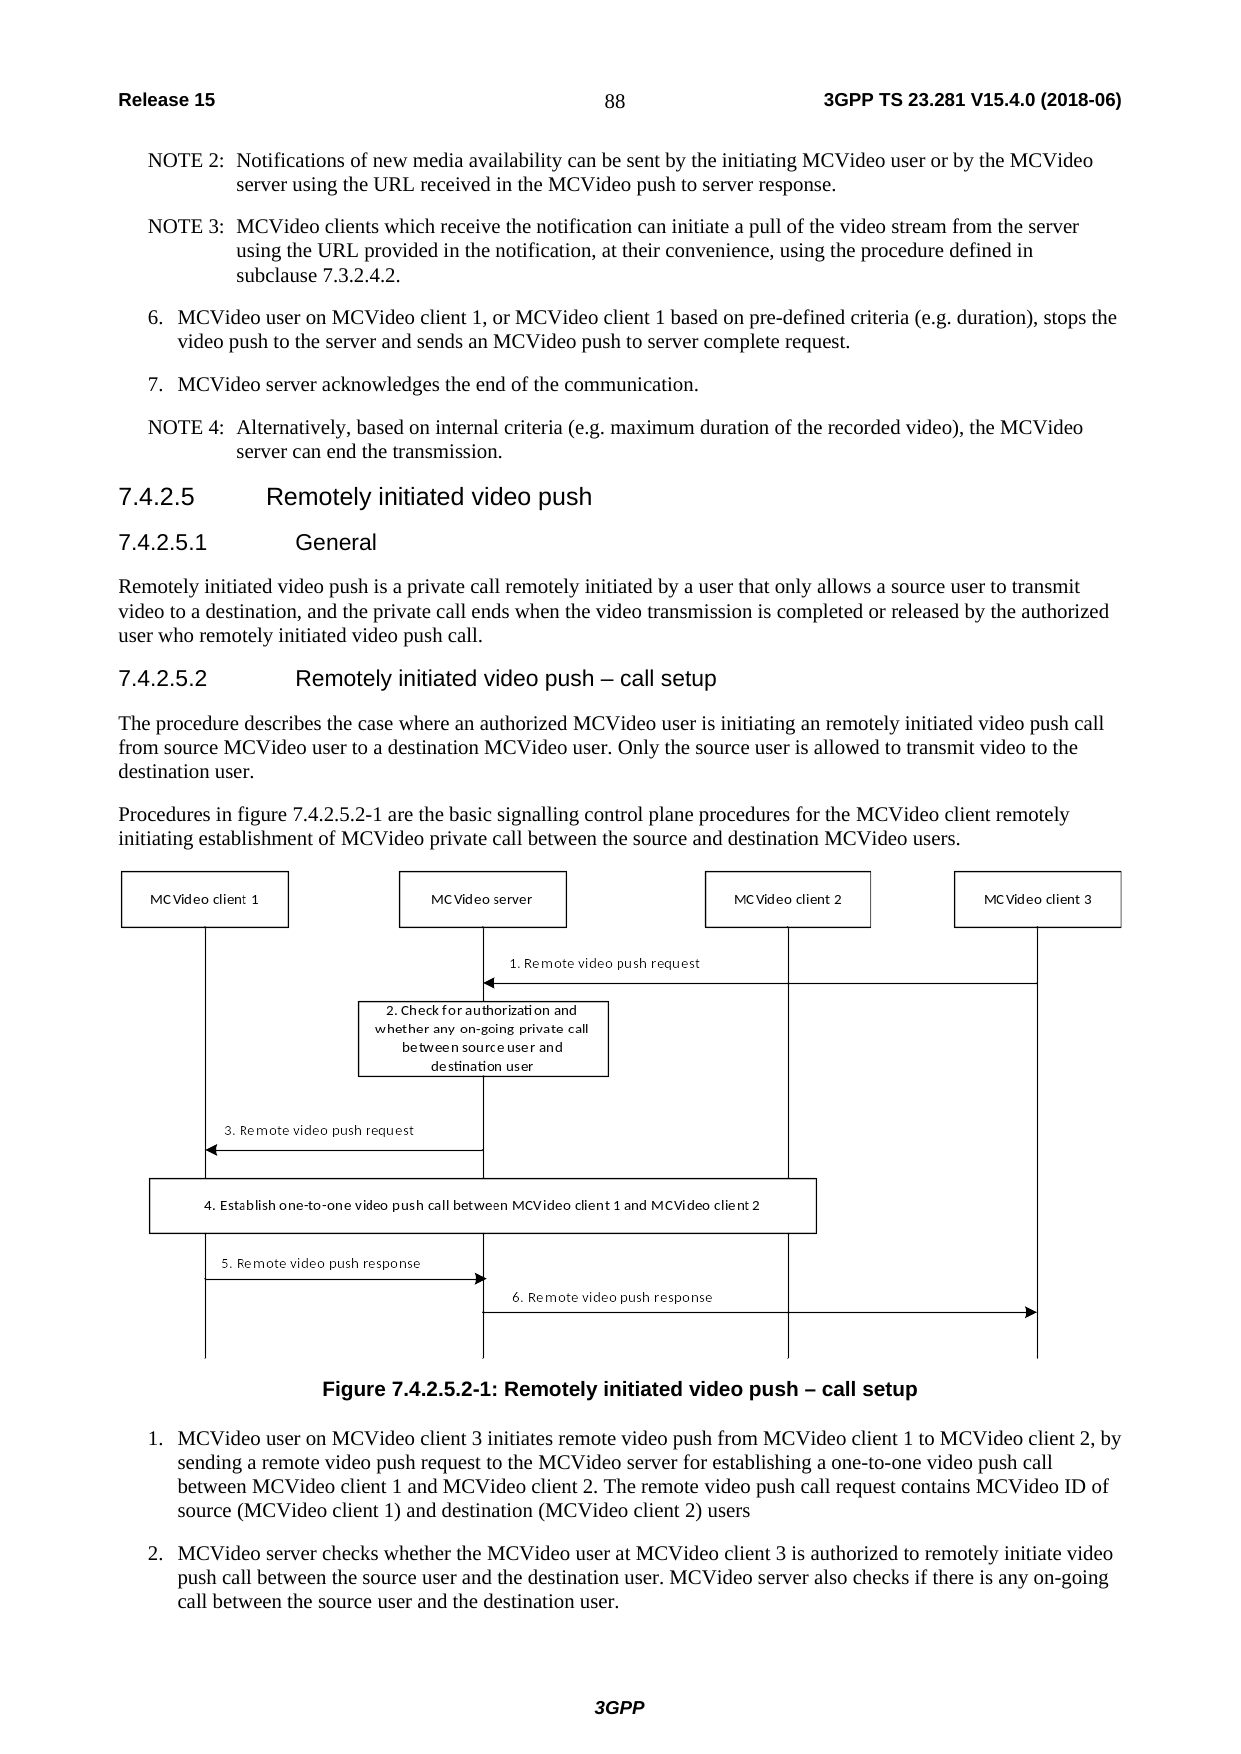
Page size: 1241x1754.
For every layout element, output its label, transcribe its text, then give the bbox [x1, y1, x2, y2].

text NOTE 3: MCVideo clients which receive the notification can initiate a pull of the video stream from the server using the URL provided in the notification, at their convenience, using the procedure defined in subclause 7.3.2.4.2. [148, 214, 1122, 287]
text Figure 7.4.2.5.2-1: Remotely initiated video push – call setup [118, 1377, 1122, 1401]
text Procedures in figure 7.4.2.5.2-1 are the basic signalling control plane procedures for the MCVideo client remotely initiating establishment of MCVideo private call between the source and destination MCVideo users. [118, 801, 1122, 849]
text 7. MCVideo server acknowledges the end of the communication. [148, 372, 1122, 396]
text Remotely initiated video push is a private call remotely initiated by a user that only allows a source user to transmit video to a destination, and the private call ends when the video transmission is completed or released by the authorized user who remotely initiated video push call. [118, 574, 1122, 647]
text The procedure describes the case where an authorized MCVideo user is initiating an remotely initiated video push call from source MCVideo user to a destination MCVideo user. Only the source user is allowed to transmit video to the destination user. [118, 711, 1122, 783]
text 1. MCVideo user on MCVideo client 3 initiates remote video push from MCVideo client 1 to MCVideo client 2, by sending a remote video push request to the MCVideo server for establishing a one-to-one video push call between MCVideo client 1 and MCVideo client 2. The remote video push call request contains MCVideo ID of source (MCVideo client 1) and destination (MCVideo client 2) users [148, 1426, 1122, 1522]
text NOTE 4: Alternatively, based on internal criteria (e.g. maximum duration of the recorded video), the MCVideo server can end the transmission. [148, 415, 1122, 463]
subtitle 7.4.2.5.2 Remotely initiated video push – call setup [118, 665, 1122, 692]
subtitle 7.4.2.5.1 General [118, 529, 1122, 556]
text 6. MCVideo user on MCVideo client 1, or MCVideo client 1 based on pre-defined criteria (e.g. duration), stops the video push to the server and sends an MCVideo push to server complete request. [148, 305, 1122, 353]
text 2. MCVideo server checks whether the MCVideo user at MCVideo client 3 is authorized to remotely initiate video push call between the source user and the destination user. MCVideo server also checks if there is any on-going call between the source user and the destination user. [148, 1541, 1122, 1613]
subtitle 7.4.2.5 Remotely initiated video push [118, 482, 1122, 511]
text NOTE 2: Notifications of new media availability can be sent by the initiating MCVideo user or by the MCVideo server using the URL received in the MCVideo push to server response. [148, 147, 1122, 196]
